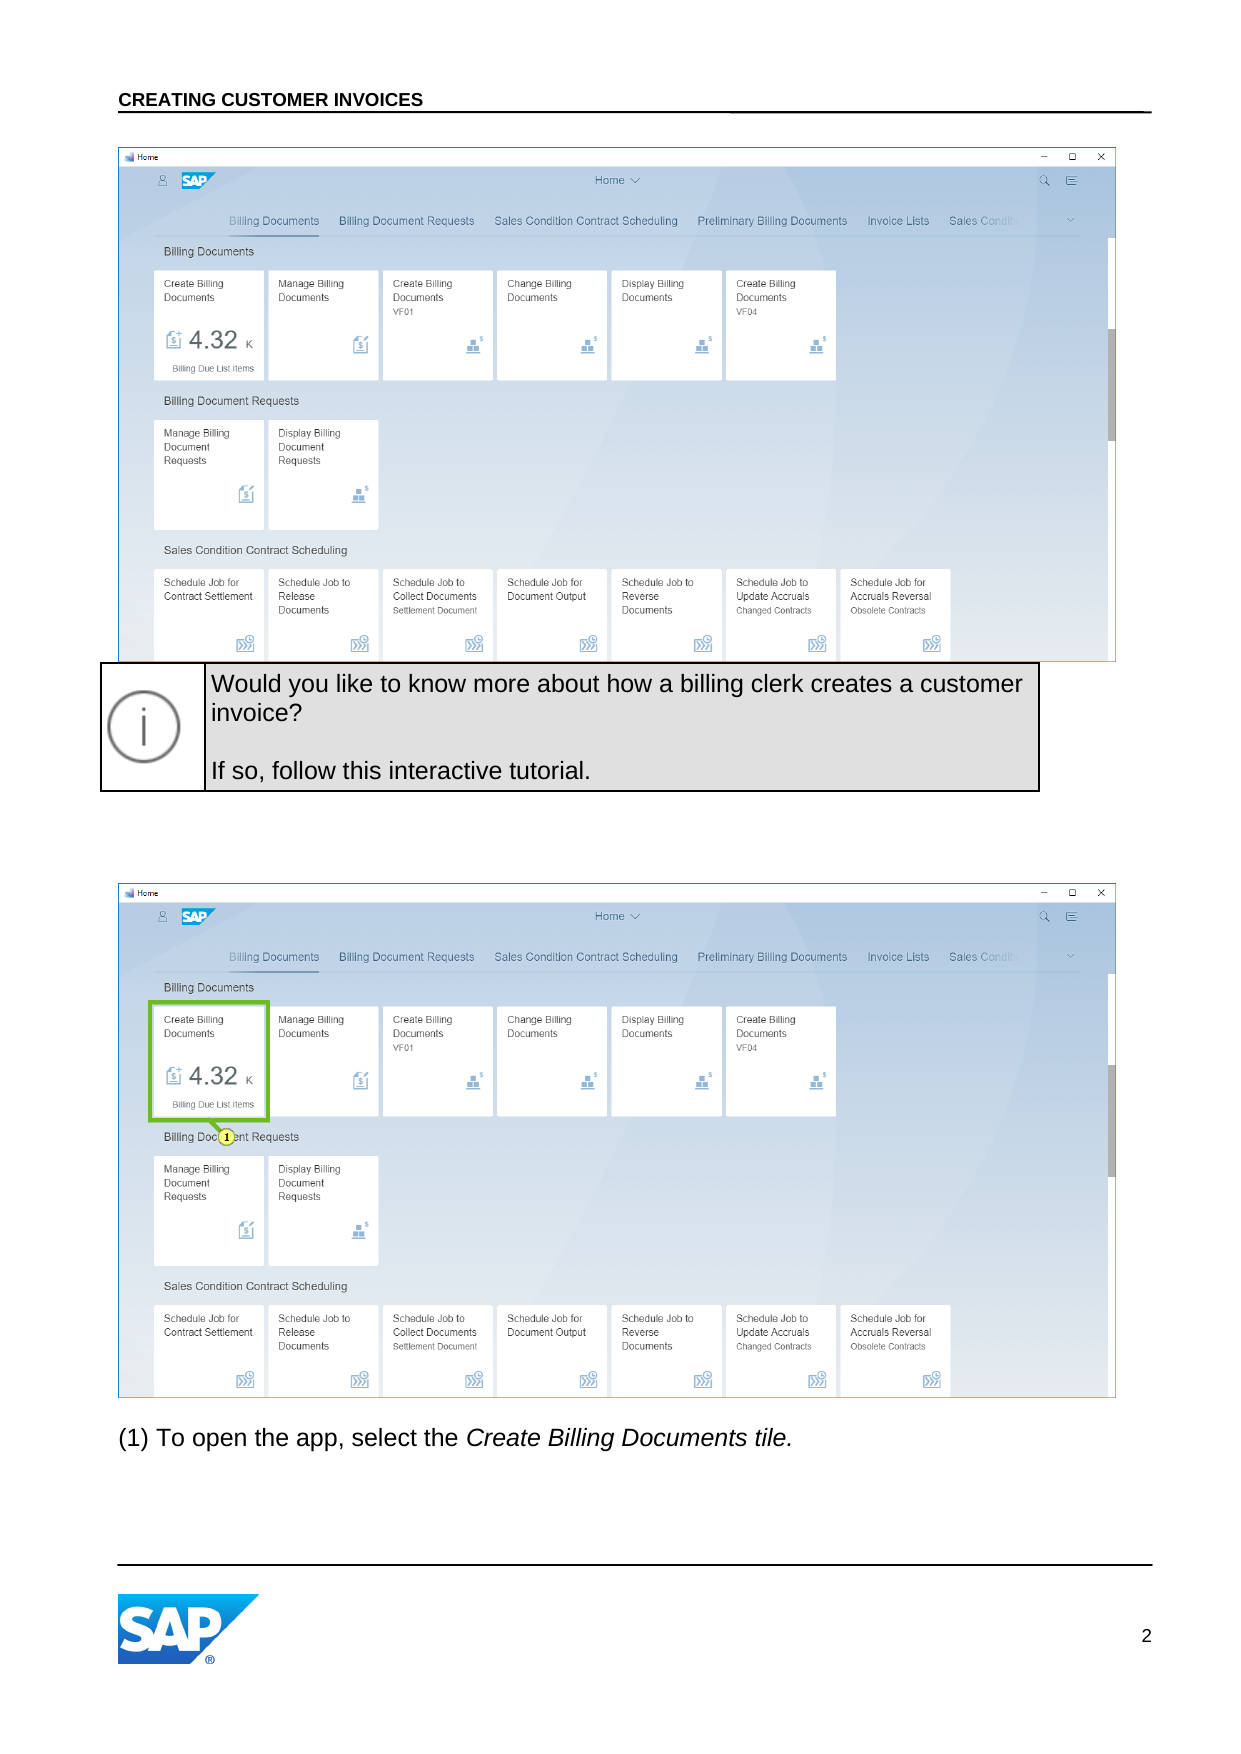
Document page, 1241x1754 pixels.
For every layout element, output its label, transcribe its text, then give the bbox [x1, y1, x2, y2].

picture [106, 689, 198, 765]
picture [118, 147, 1116, 662]
table_header Would you like to know more about how a billing clerk creates a customer invoice? If so, follow this interactive tutorial. [206, 664, 1038, 790]
picture [118, 883, 1116, 1398]
picture [118, 1597, 259, 1664]
text (1) To open the app, select the Create Billing Documents tile. [118, 1422, 1122, 1451]
table_header [102, 664, 204, 790]
